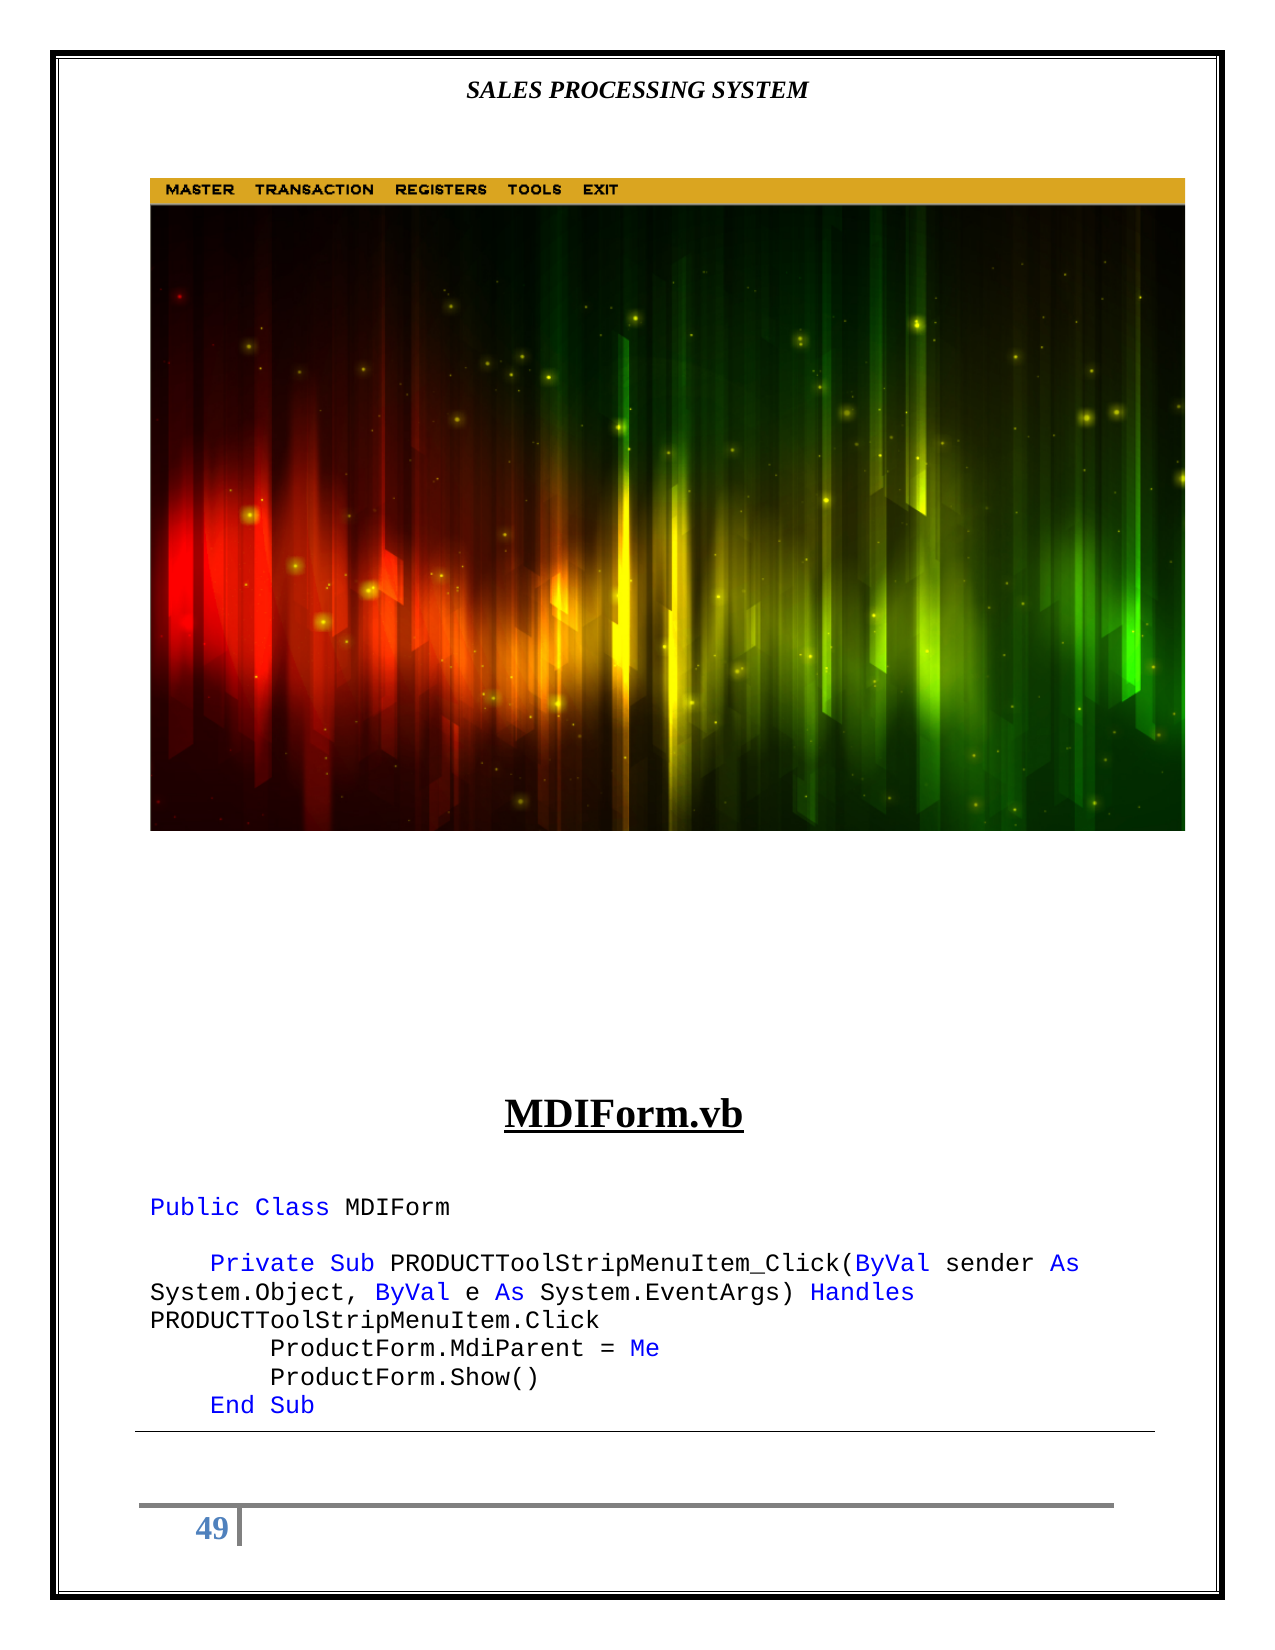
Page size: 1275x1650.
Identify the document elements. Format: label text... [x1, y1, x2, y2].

text Public Class MDIForm [150, 1194, 1125, 1223]
text MDIForm.vb [150, 1089, 1125, 1137]
picture [150, 178, 1185, 831]
text Private Sub PRODUCTToolStripMenuItem_Click(ByVal sender As System.Object, ByVal e As System.EventArgs) Handles PRODUCTToolStripMenuItem.Click [150, 1251, 1125, 1336]
text ProductForm.MdiParent = Me [150, 1336, 1125, 1364]
text End Sub [150, 1393, 1125, 1421]
text ProductForm.Show() [150, 1364, 1125, 1393]
